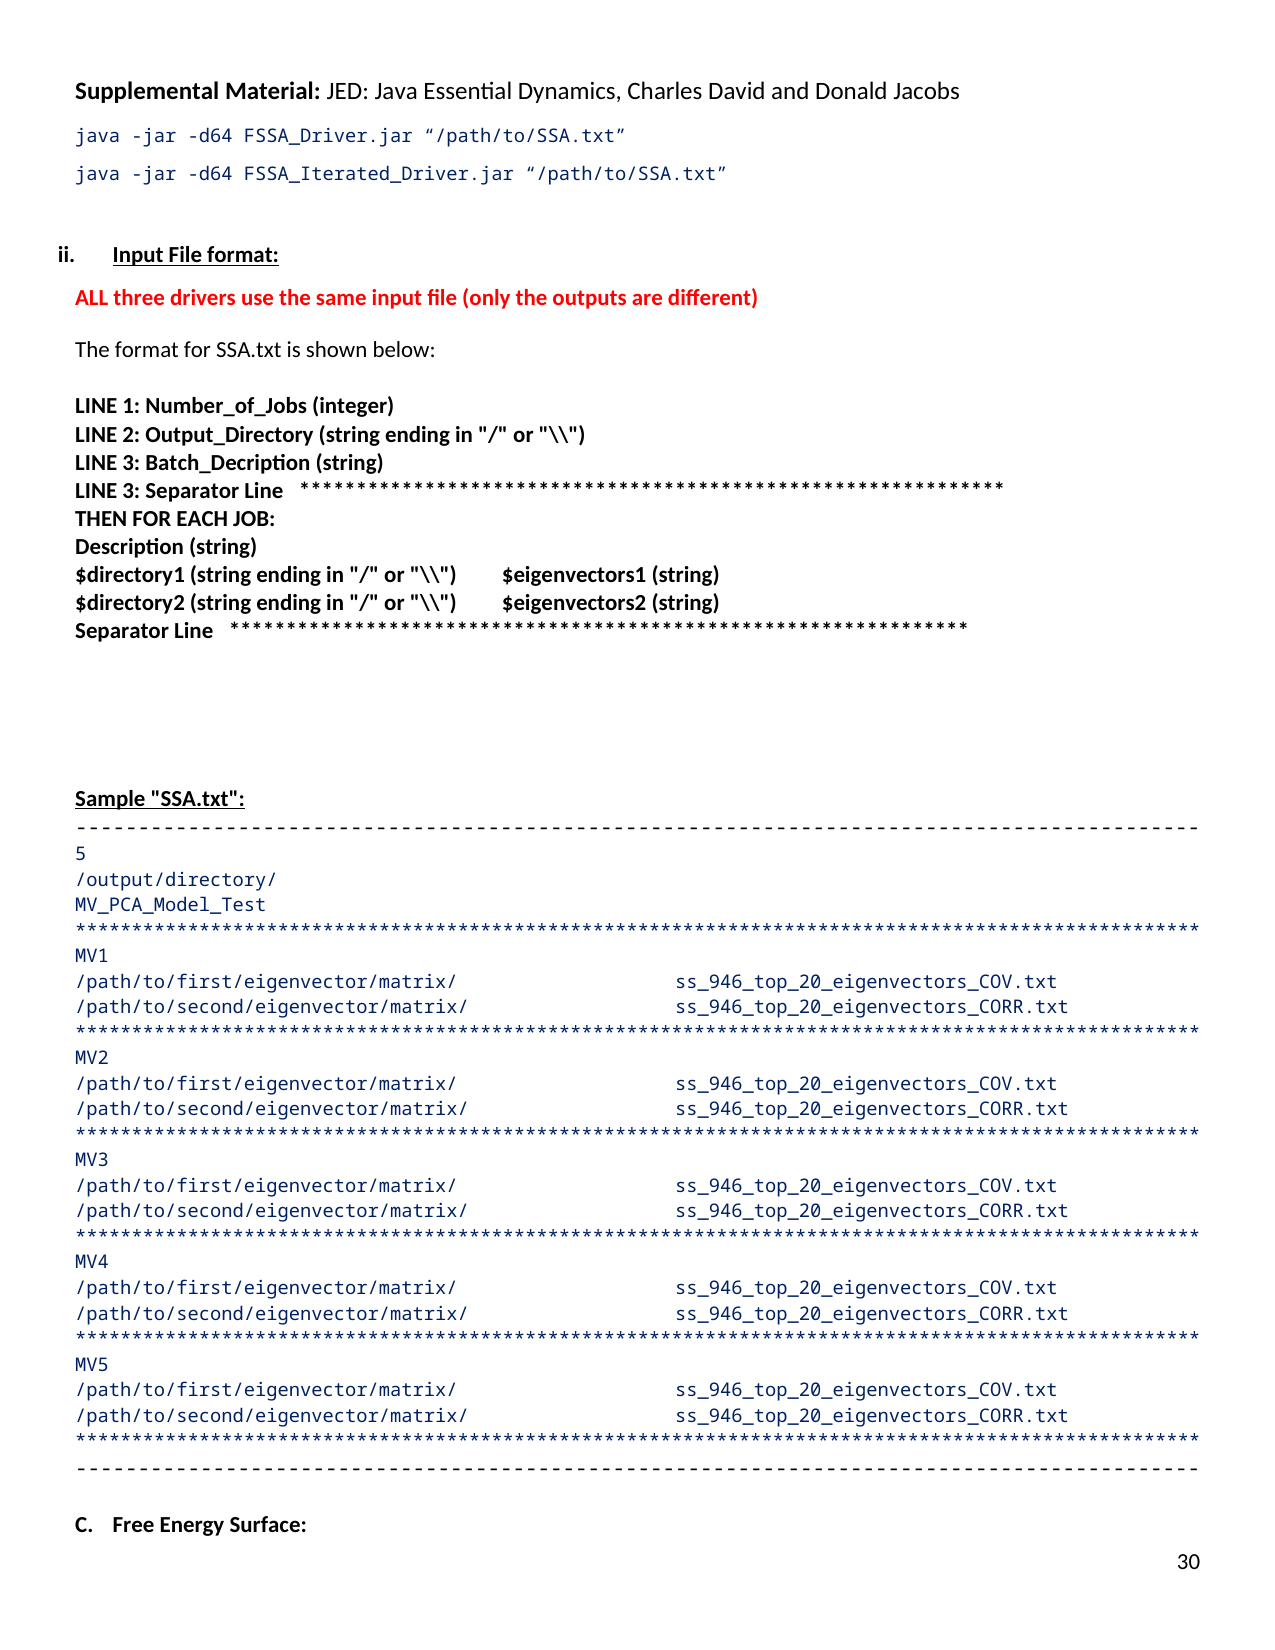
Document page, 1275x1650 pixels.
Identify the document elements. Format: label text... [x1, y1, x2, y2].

text $directory2 (string ending in "/" or "\\") $eigenvectors2 (string) [75, 588, 1200, 616]
text /path/to/first/eigenvector/matrix/ ss_946_top_20_eigenvectors_COV.txt [75, 1376, 1200, 1402]
text MV2 [75, 1044, 1200, 1070]
text java -jar -d64 FSSA_Driver.jar “/path/to/SSA.txt” [75, 122, 1200, 148]
text 5 [75, 840, 1200, 866]
text Description (string) [75, 532, 1200, 560]
text **************************************************************************************************** [75, 917, 1200, 942]
text /path/to/first/eigenvector/matrix/ ss_946_top_20_eigenvectors_COV.txt [75, 1172, 1200, 1198]
text /path/to/first/eigenvector/matrix/ ss_946_top_20_eigenvectors_COV.txt [75, 1274, 1200, 1300]
text /path/to/second/eigenvector/matrix/ ss_946_top_20_eigenvectors_CORR.txt [75, 1198, 1200, 1223]
text /path/to/second/eigenvector/matrix/ ss_946_top_20_eigenvectors_CORR.txt [75, 993, 1200, 1019]
text MV4 [75, 1249, 1200, 1274]
text Separator Line ***************************************************************** [75, 616, 1200, 644]
list Free Energy Surface: [75, 1510, 1200, 1538]
text MV5 [75, 1351, 1200, 1376]
text **************************************************************************************************** [75, 1325, 1200, 1351]
text /path/to/second/eigenvector/matrix/ ss_946_top_20_eigenvectors_CORR.txt [75, 1402, 1200, 1427]
text ------------------------------------------------------------------------------------------ [75, 1453, 1200, 1481]
text /path/to/second/eigenvector/matrix/ ss_946_top_20_eigenvectors_CORR.txt [75, 1300, 1200, 1325]
text LINE 2: Output_Directory (string ending in "/" or "\\") [75, 420, 1200, 448]
text LINE 1: Number_of_Jobs (integer) [75, 392, 1200, 420]
text **************************************************************************************************** [75, 1121, 1200, 1147]
text java -jar -d64 FSSA_Iterated_Driver.jar “/path/to/SSA.txt” [75, 160, 1200, 186]
text /path/to/second/eigenvector/matrix/ ss_946_top_20_eigenvectors_CORR.txt [75, 1096, 1200, 1121]
text MV3 [75, 1147, 1200, 1172]
text MV1 [75, 942, 1200, 968]
text /path/to/first/eigenvector/matrix/ ss_946_top_20_eigenvectors_COV.txt [75, 1070, 1200, 1096]
text The format for SSA.txt is shown below: [75, 336, 1200, 364]
text **************************************************************************************************** [75, 1427, 1200, 1453]
text /output/directory/ [75, 866, 1200, 891]
text Sample "SSA.txt": [75, 784, 1200, 812]
text ALL three drivers use the same input file (only the outputs are different) [75, 283, 1200, 311]
text LINE 3: Batch_Decription (string) [75, 448, 1200, 476]
text ------------------------------------------------------------------------------------------ [75, 812, 1200, 840]
text **************************************************************************************************** [75, 1223, 1200, 1249]
text $directory1 (string ending in "/" or "\\") $eigenvectors1 (string) [75, 560, 1200, 588]
text THEN FOR EACH JOB: [75, 504, 1200, 532]
text /path/to/first/eigenvector/matrix/ ss_946_top_20_eigenvectors_COV.txt [75, 968, 1200, 993]
text MV_PCA_Model_Test [75, 891, 1200, 917]
text **************************************************************************************************** [75, 1019, 1200, 1044]
text LINE 3: Separator Line ************************************************************** [75, 476, 1200, 504]
list Input File format: [75, 241, 1200, 269]
